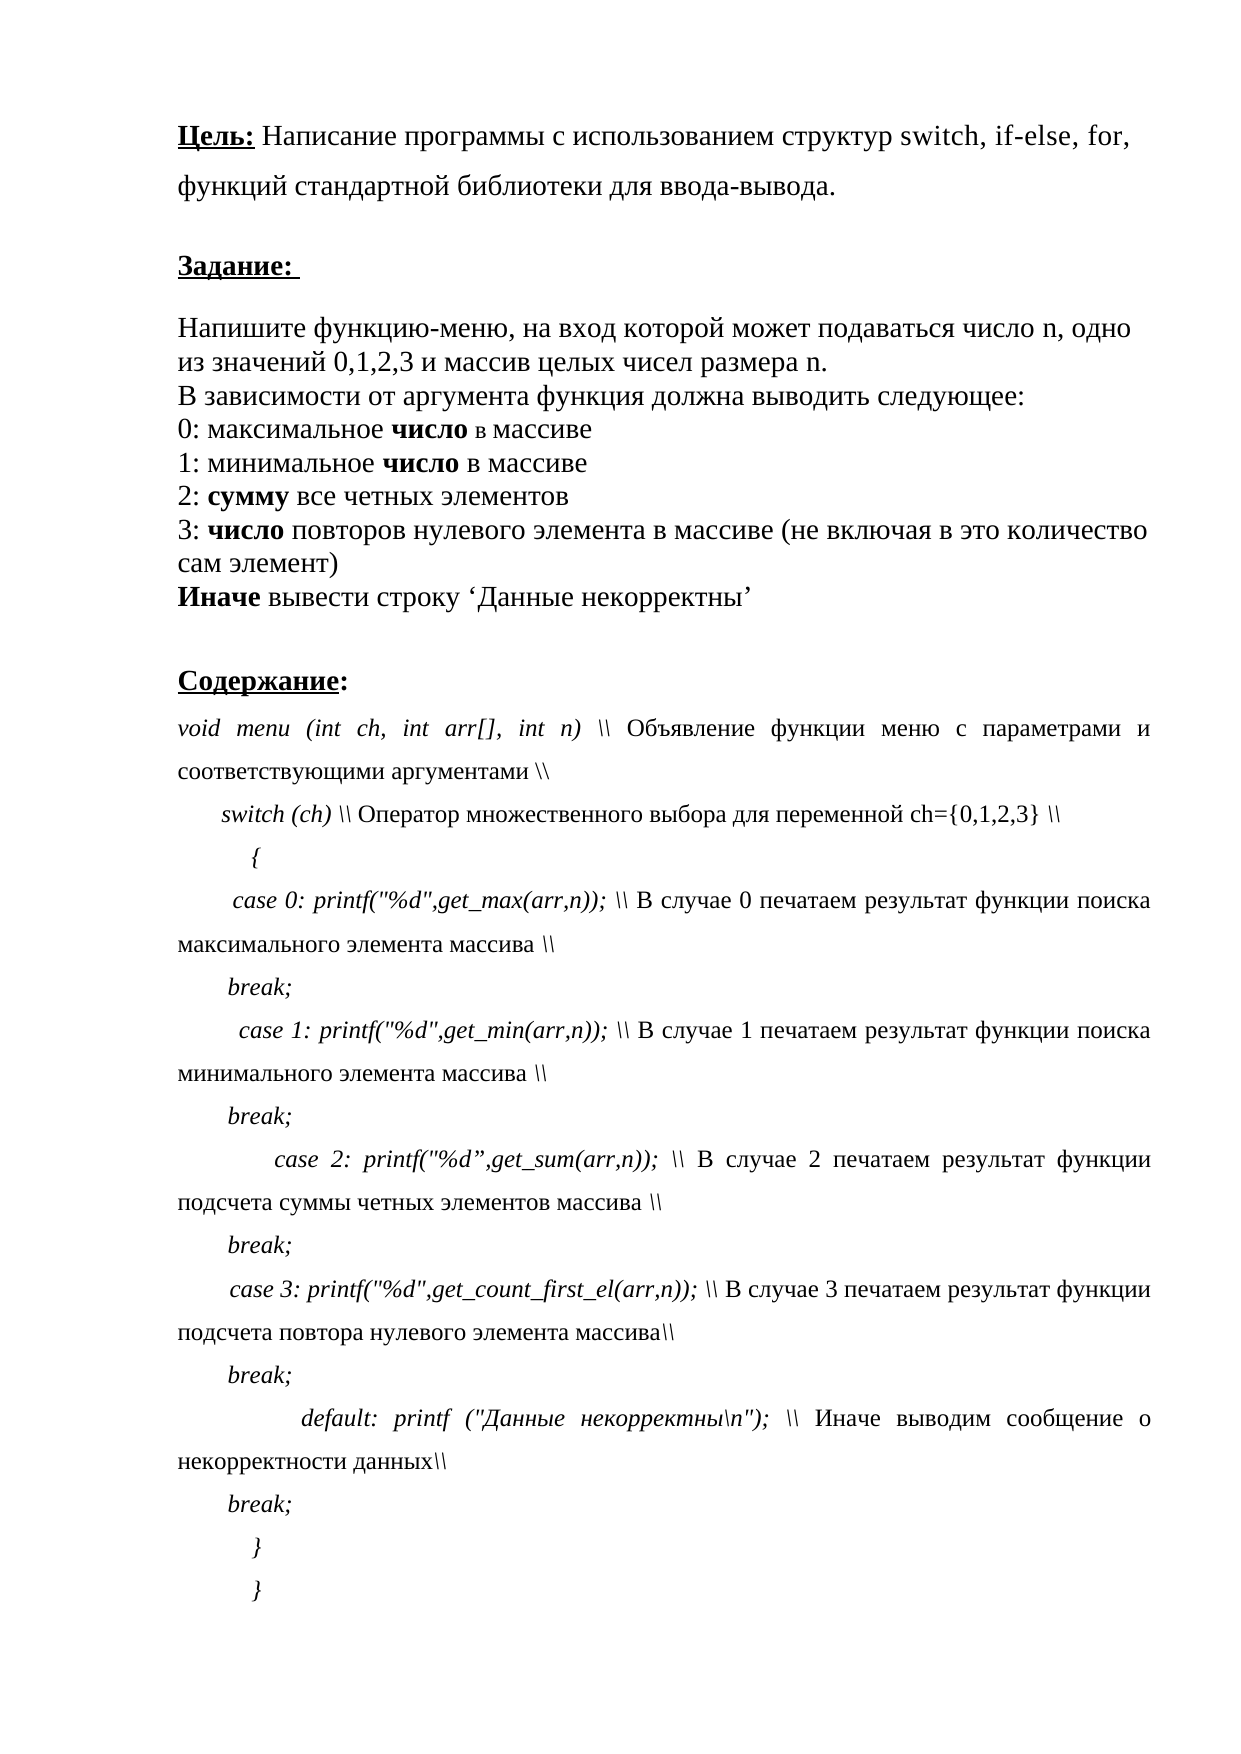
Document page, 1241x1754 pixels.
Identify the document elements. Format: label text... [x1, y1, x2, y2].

text void menu (int ch, int arr[], int n) \\ Объявление функции меню с параметрами и соответствующими аргументами \\ [177, 713, 1152, 785]
text Напишите функцию-меню, на вход которой может подаваться число n, одно из значений 0,1,2,3 и массив целых чисел размера n. [177, 311, 1152, 378]
text default: printf ("Данные некорректны\n"); \\ Иначе выводим сообщение о некорректности данных\\ [177, 1403, 1152, 1475]
text case 2: printf("%d”,get_sum(arr,n)); \\ В случае 2 печатаем результат функции подсчета суммы четных элементов массива \\ [177, 1144, 1152, 1216]
text Задание: [177, 248, 1152, 281]
text В зависимости от аргумента функция должна выводить следующее: [177, 378, 1152, 411]
text 3: число повторов нулевого элемента в массиве (не включая в это количество сам элемент) [177, 512, 1152, 579]
text 0: максимальное число в массиве [177, 411, 1152, 445]
text } [177, 1532, 1152, 1561]
text break; [177, 1101, 1152, 1130]
text break; [177, 1231, 1152, 1259]
text { [177, 842, 1152, 871]
text 1: минимальное число в массиве [177, 445, 1152, 478]
text Содержание: [177, 663, 1152, 696]
text break; [177, 1360, 1152, 1389]
text case 1: printf("%d",get_min(arr,n)); \\ В случае 1 печатаем результат функции поиска минимального элемента массива \\ [177, 1015, 1152, 1087]
text } [177, 1576, 1152, 1604]
text break; [177, 972, 1152, 1001]
text Цель: Написание программы с использованием структур switch, if-else, for, функций стандартной библиотеки для ввода-вывода. [177, 118, 1152, 202]
text break; [177, 1489, 1152, 1518]
text case 3: printf("%d",get_count_first_el(arr,n)); \\ В случае 3 печатаем результат функции подсчета повтора нулевого элемента массива\\ [177, 1274, 1152, 1346]
text switch (ch) \\ Оператор множественного выбора для переменной ch={0,1,2,3} \\ [177, 799, 1152, 828]
text 2: сумму все четных элементов [177, 478, 1152, 512]
text Иначе вывести строку ‘Данные некорректны’ [177, 579, 1152, 612]
text case 0: printf("%d",get_max(arr,n)); \\ В случае 0 печатаем результат функции поиска максимального элемента массива \\ [177, 886, 1152, 957]
